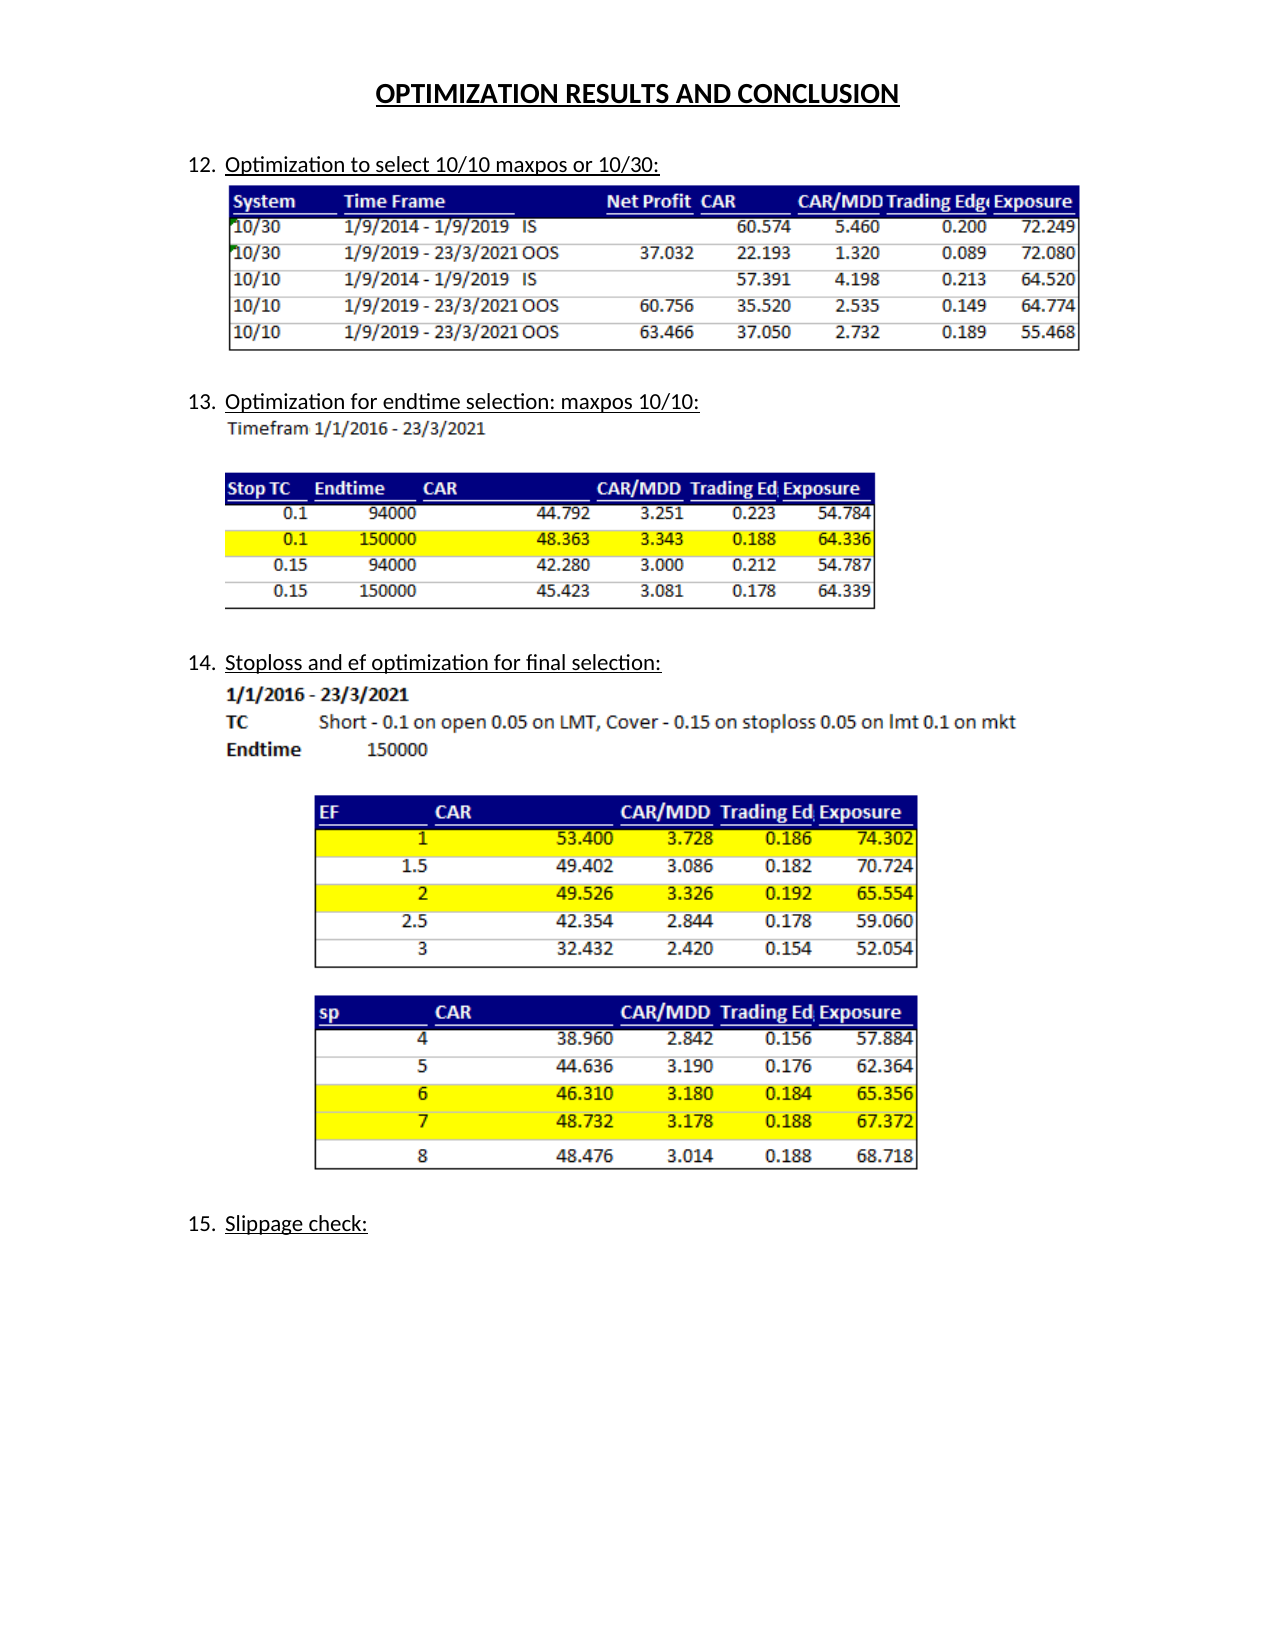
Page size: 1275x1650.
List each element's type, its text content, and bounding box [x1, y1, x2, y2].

list Optimization to select 10/10 maxpos or 10/30: [187, 150, 1125, 178]
list Stoploss and ef optimization for final selection: [187, 648, 1125, 676]
list Slippage check: [187, 1209, 1125, 1237]
picture [225, 417, 882, 616]
picture [225, 180, 1088, 355]
picture [225, 678, 1038, 1177]
list Optimization for endtime selection: maxpos 10/10: [187, 387, 1125, 415]
